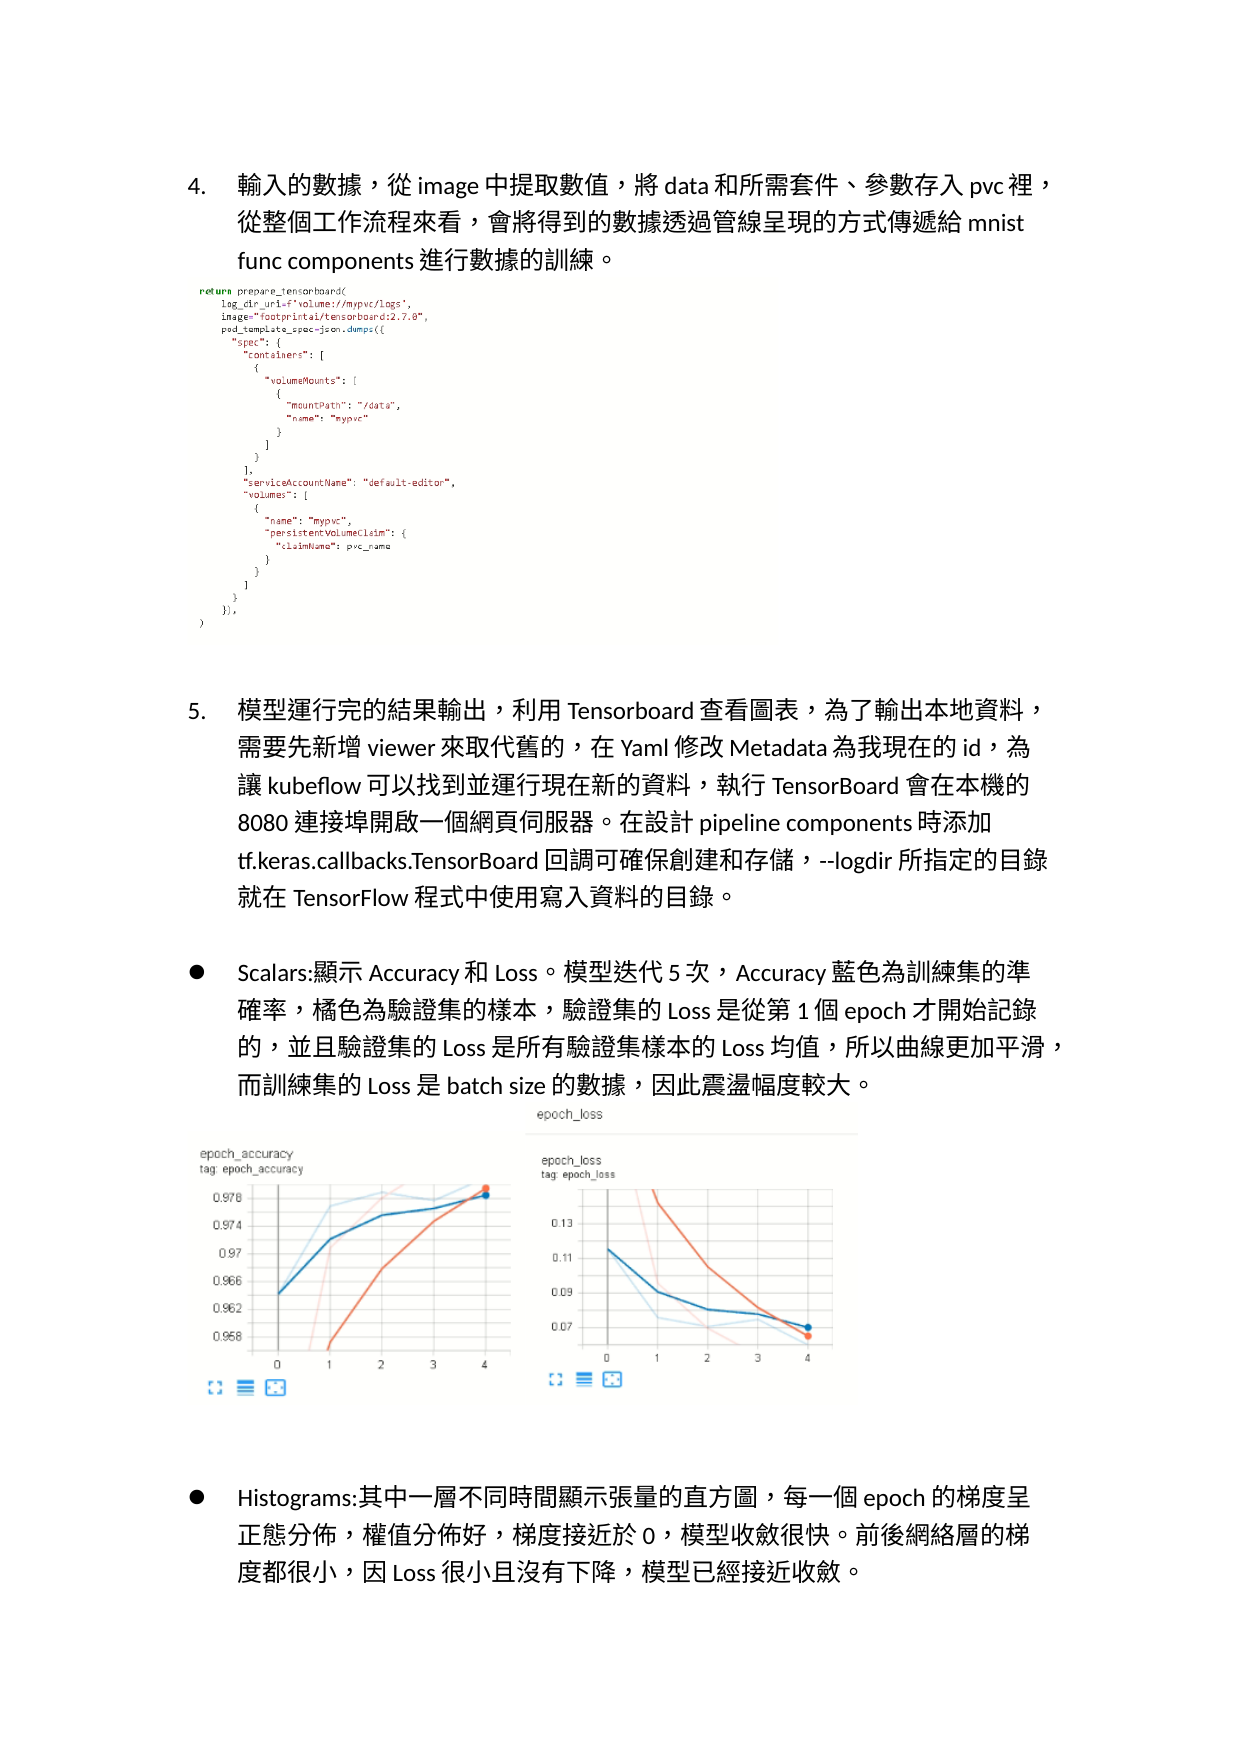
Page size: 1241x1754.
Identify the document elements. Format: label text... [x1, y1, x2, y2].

list Histograms:其中一層不同時間顯示張量的直方圖，每一個epoch 的梯度呈正態分佈，權值分佈好，梯度接近於0，模型收斂很快。前後網絡層的梯度都很小，因Loss 很小且沒有下降，模型已經接近收斂。 [187, 1477, 1053, 1589]
list 輸入的數據，從image中提取數值，將data和所需套件、參數存入pvc裡，從整個工作流程來看，會將得到的數據透過管線呈現的方式傳遞給mnist func components進行數據的訓練。 [187, 164, 1053, 277]
list 模型運行完的結果輸出，利用Tensorboard查看圖表，為了輸出本地資料，需要先新增viewer來取代舊的，在Yaml修改Metadata為我現在的id，為讓kubeflow可以找到並運行現在新的資料，執行 TensorBoard 會在本機的 8080 連接埠開啟一個網頁伺服器。在設計pipeline components時添加tf.keras.callbacks.TensorBoard回調可確保創建和存儲，--logdir 所指定的目錄就在 TensorFlow 程式中使用寫入資料的目錄。 [187, 689, 1053, 914]
list Scalars:顯示Accuracy和Loss。模型迭代5次，Accuracy藍色為訓練集的準確率，橘色為驗證集的樣本，驗證集的Loss 是從第1個epoch 才開始記錄的，並且驗證集的Loss 是所有驗證集樣本的Loss 均值，所以曲線更加平滑，而訓練集的Loss 是batch size 的數據，因此震盪幅度較大。 [187, 952, 1053, 1102]
